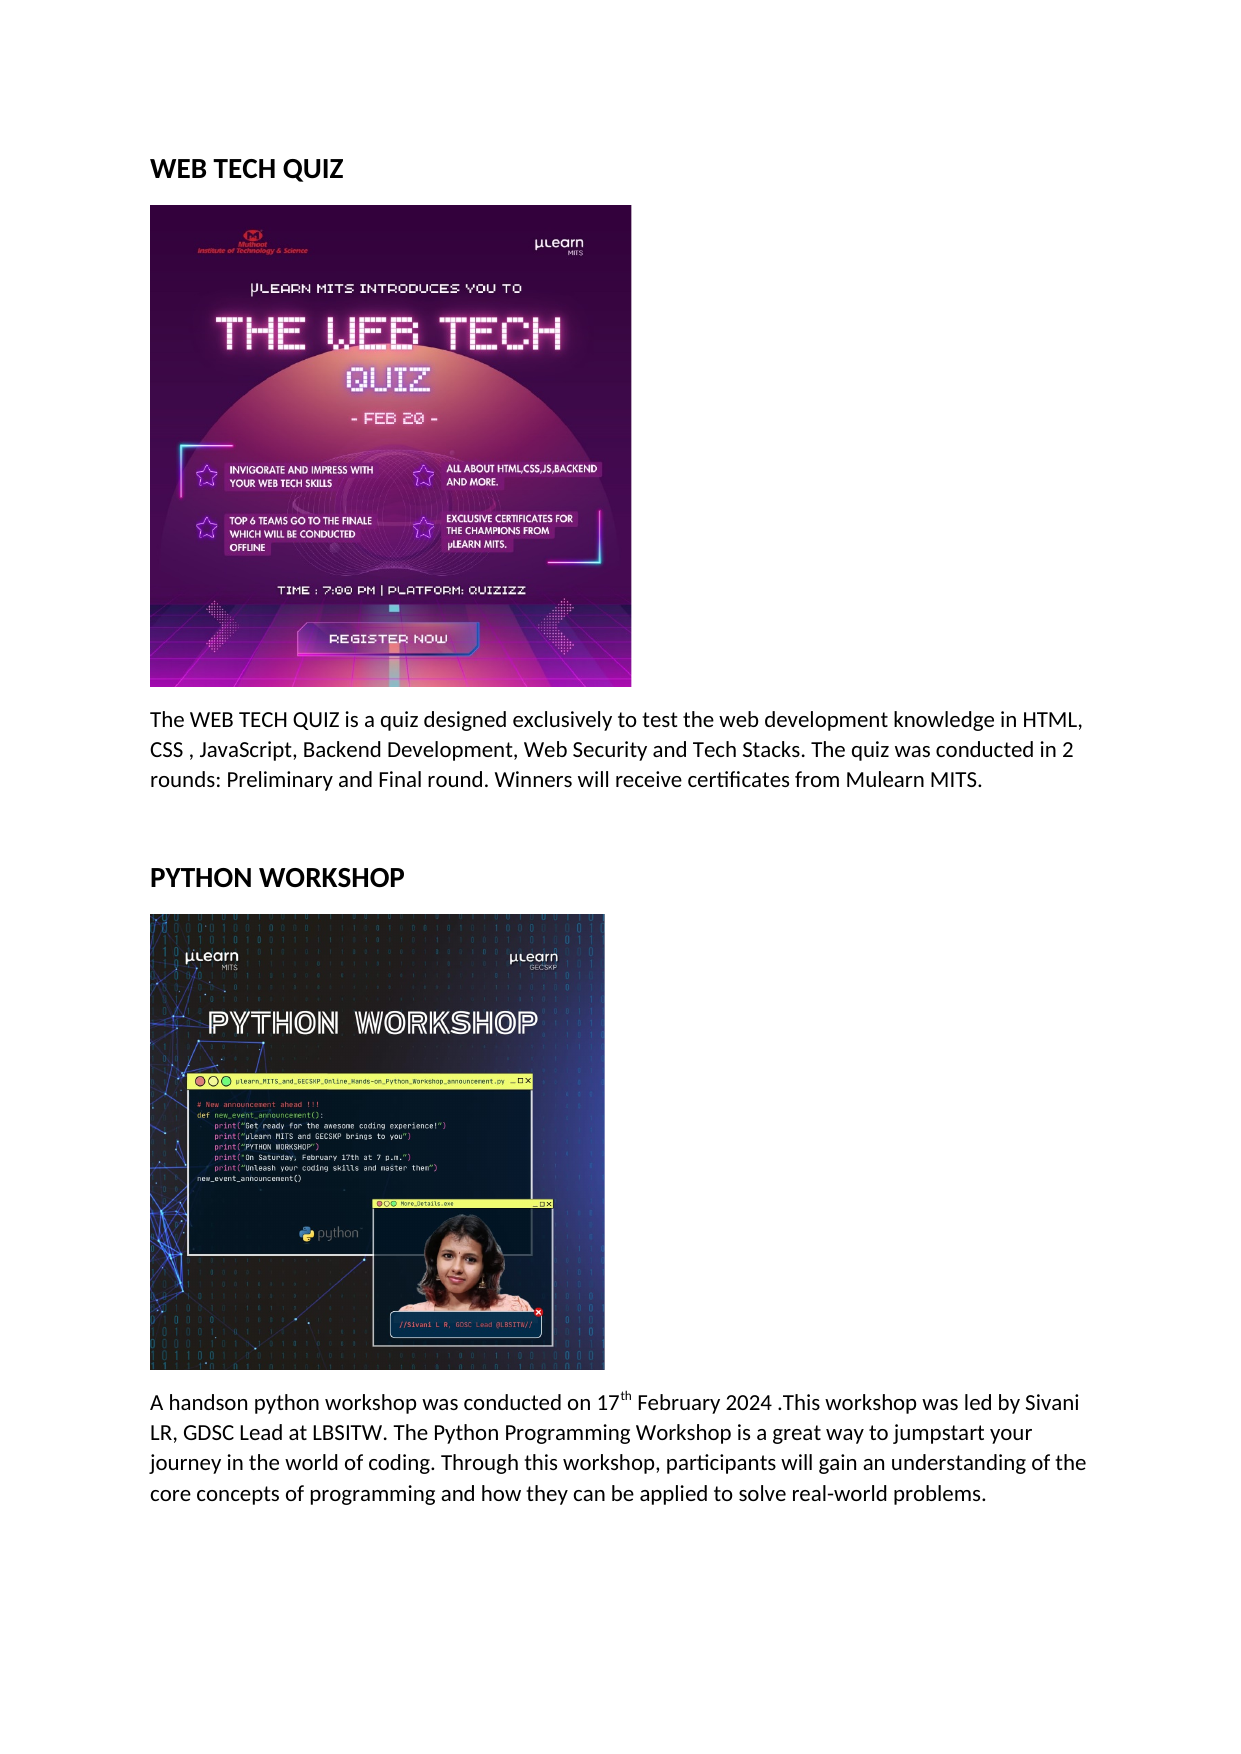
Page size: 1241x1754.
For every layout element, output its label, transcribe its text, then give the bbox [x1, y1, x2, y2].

text A handson python workshop was conducted on 17th February 2024 .This workshop was led by Sivani LR, GDSC Lead at LBSITW. The Python Programming Workshop is a great way to jumpstart your journey in the world of coding. Through this workshop, participants will gain an understanding of the core concepts of programming and how they can be applied to solve real-world problems. [150, 1388, 1090, 1507]
picture [150, 914, 605, 1370]
text PYTHON WORKSHOP [150, 859, 1090, 895]
picture [150, 205, 632, 687]
text WEB TECH QUIZ [150, 150, 1090, 186]
text The WEB TECH QUIZ is a quiz designed exclusively to test the web development knowledge in HTML, CSS , JavaScript, Backend Development, Web Security and Tech Stacks. The quiz was conducted in 2 rounds: Preliminary and Final round. Winners will receive certificates from Mulearn MITS. [150, 705, 1090, 794]
